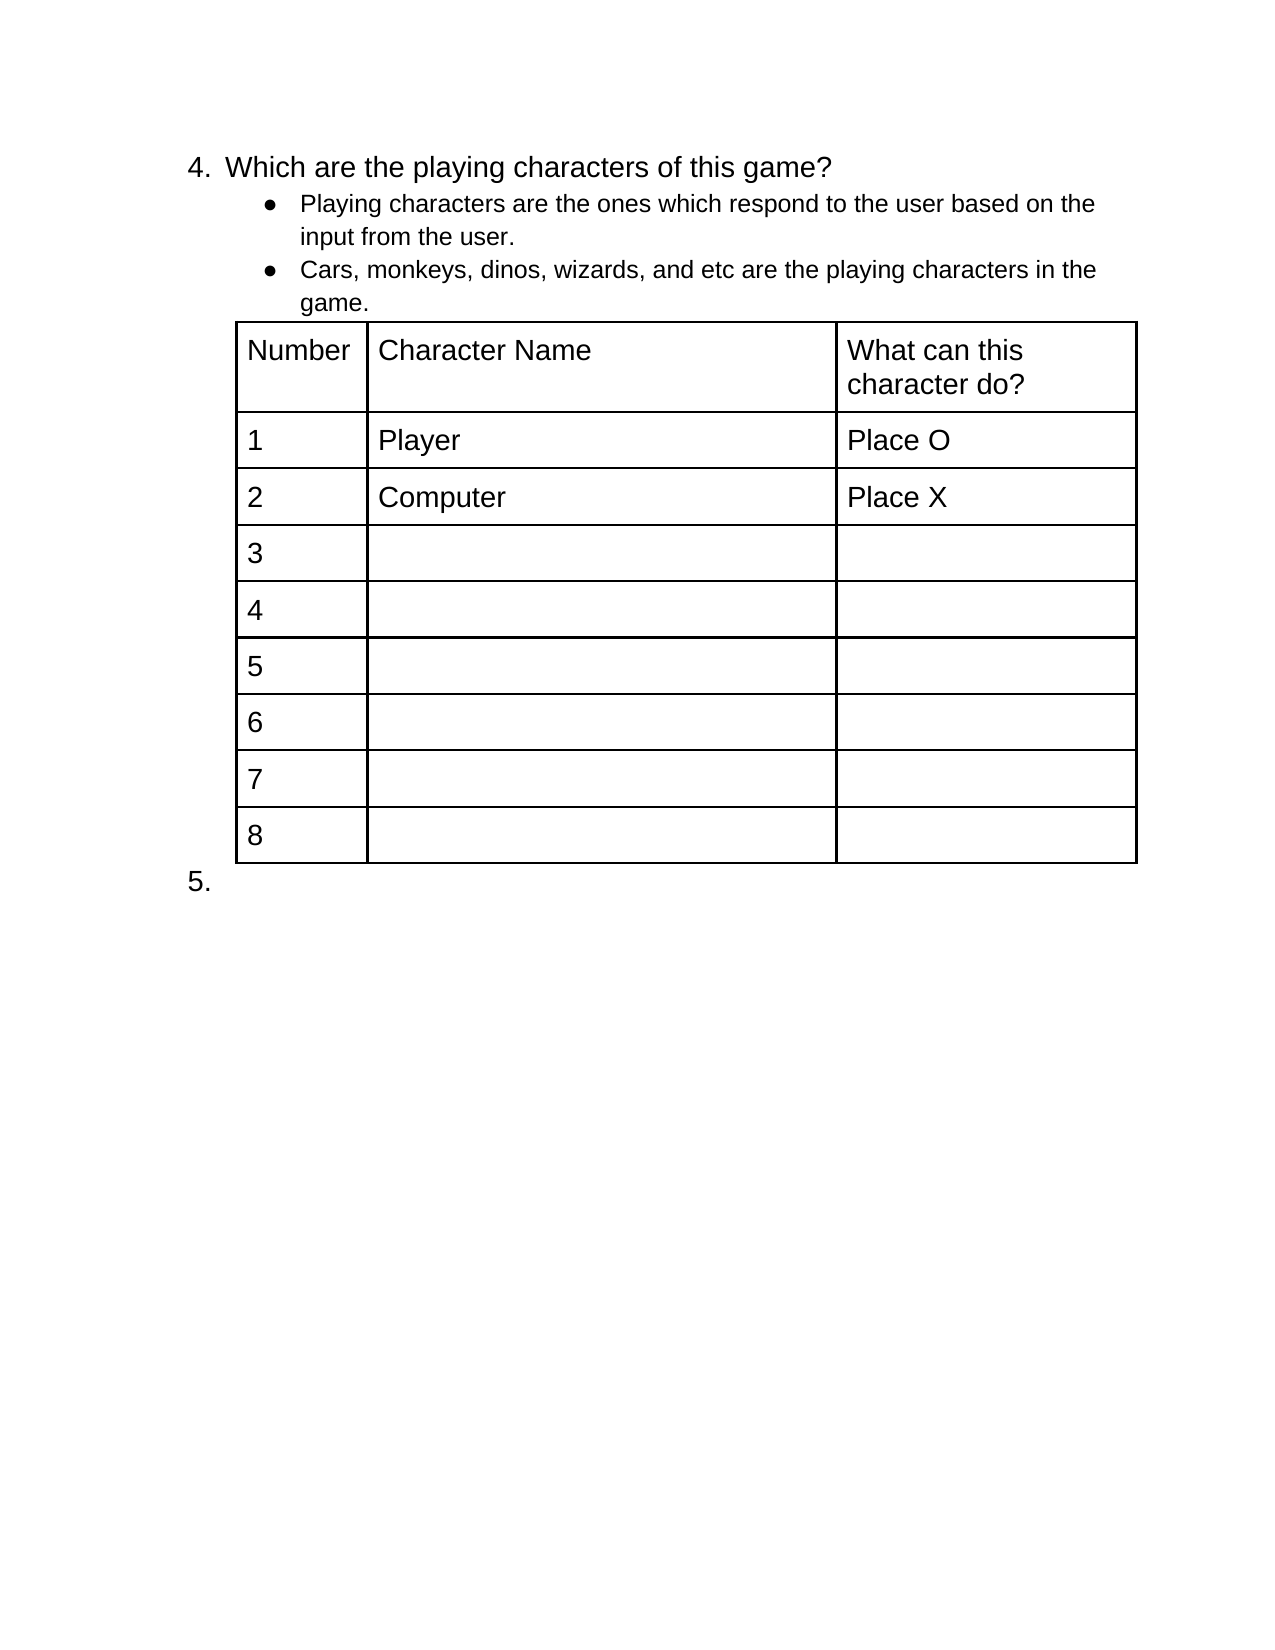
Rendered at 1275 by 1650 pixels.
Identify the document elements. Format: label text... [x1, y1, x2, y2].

list Playing characters are the ones which respond to the user based on the input from the user. [262, 188, 1125, 250]
table_cell Place X [838, 469, 1135, 523]
table_header Character Name [369, 323, 835, 411]
table_cell [838, 751, 1135, 806]
table_cell [369, 582, 835, 636]
table_cell 2 [238, 469, 366, 523]
table_cell Player [369, 413, 835, 467]
table_cell [838, 639, 1135, 693]
table_cell [838, 526, 1135, 580]
table_cell Computer [369, 469, 835, 523]
table_cell [838, 582, 1135, 636]
table_cell 7 [238, 751, 366, 806]
table_cell [369, 751, 835, 806]
table_cell 8 [238, 808, 366, 862]
table_cell 3 [238, 526, 366, 580]
table_cell [369, 695, 835, 749]
table_cell 4 [238, 582, 366, 636]
list Which are the playing characters of this game? [187, 150, 1125, 183]
table_cell 6 [238, 695, 366, 749]
table_cell [369, 526, 835, 580]
table_cell 1 [238, 413, 366, 467]
table_header What can this character do? [838, 323, 1135, 411]
list Cars, monkeys, dinos, wizards, and etc are the playing characters in the game. [262, 254, 1125, 316]
table_cell 5 [238, 639, 366, 693]
table_header Number [238, 323, 366, 411]
table_cell [369, 639, 835, 693]
table_cell [369, 808, 835, 862]
table_cell Place O [838, 413, 1135, 467]
table_cell [838, 808, 1135, 862]
table_cell [838, 695, 1135, 749]
